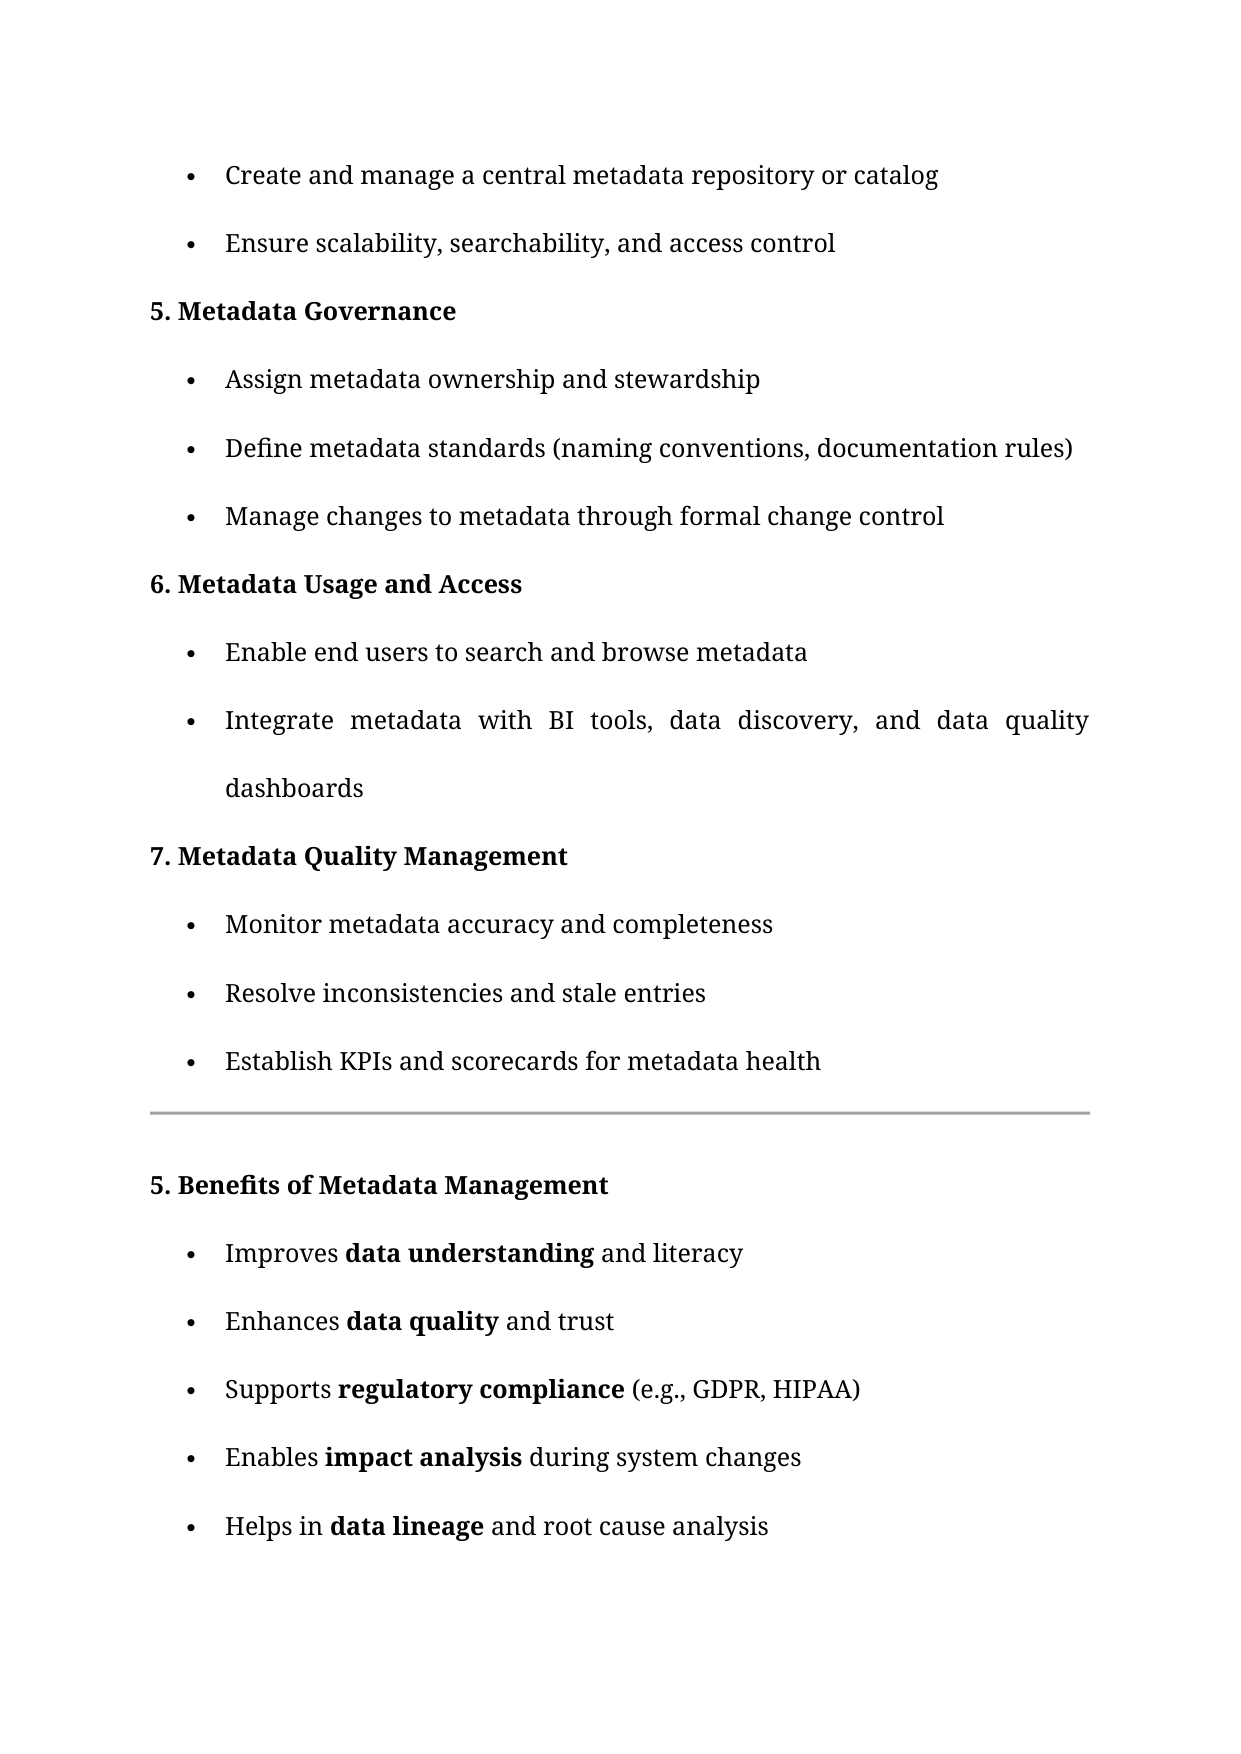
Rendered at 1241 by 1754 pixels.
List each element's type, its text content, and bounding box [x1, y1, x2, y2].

list Monitor metadata accuracy and completeness [187, 907, 1090, 941]
list Resolve inconsistencies and stale entries [187, 975, 1090, 1009]
list Integrate metadata with BI tools, data discovery, and data quality dashboards [187, 703, 1090, 805]
text 7. Metadata Quality Management [150, 839, 1090, 873]
text 5. Metadata Governance [150, 294, 1090, 328]
list Manage changes to metadata through formal change control [187, 498, 1090, 532]
list Enhances data quality and trust [187, 1304, 1090, 1338]
list Enables impact analysis during system changes [187, 1440, 1090, 1474]
list Ensure scalability, searchability, and access control [187, 226, 1090, 260]
list Create and manage a central metadata repository or catalog [187, 158, 1090, 192]
text 6. Metadata Usage and Access [150, 567, 1090, 601]
list Define metadata standards (naming conventions, documentation rules) [187, 430, 1090, 464]
list Helps in data lineage and root cause analysis [187, 1508, 1090, 1542]
list Establish KPIs and scorecards for metadata health [187, 1043, 1090, 1077]
text 5. Benefits of Metadata Management [150, 1168, 1090, 1202]
list Assign metadata ownership and stewardship [187, 362, 1090, 396]
list Supports regulatory compliance (e.g., GDPR, HIPAA) [187, 1372, 1090, 1406]
list Enable end users to search and browse metadata [187, 635, 1090, 669]
list Improves data understanding and literacy [187, 1236, 1090, 1270]
